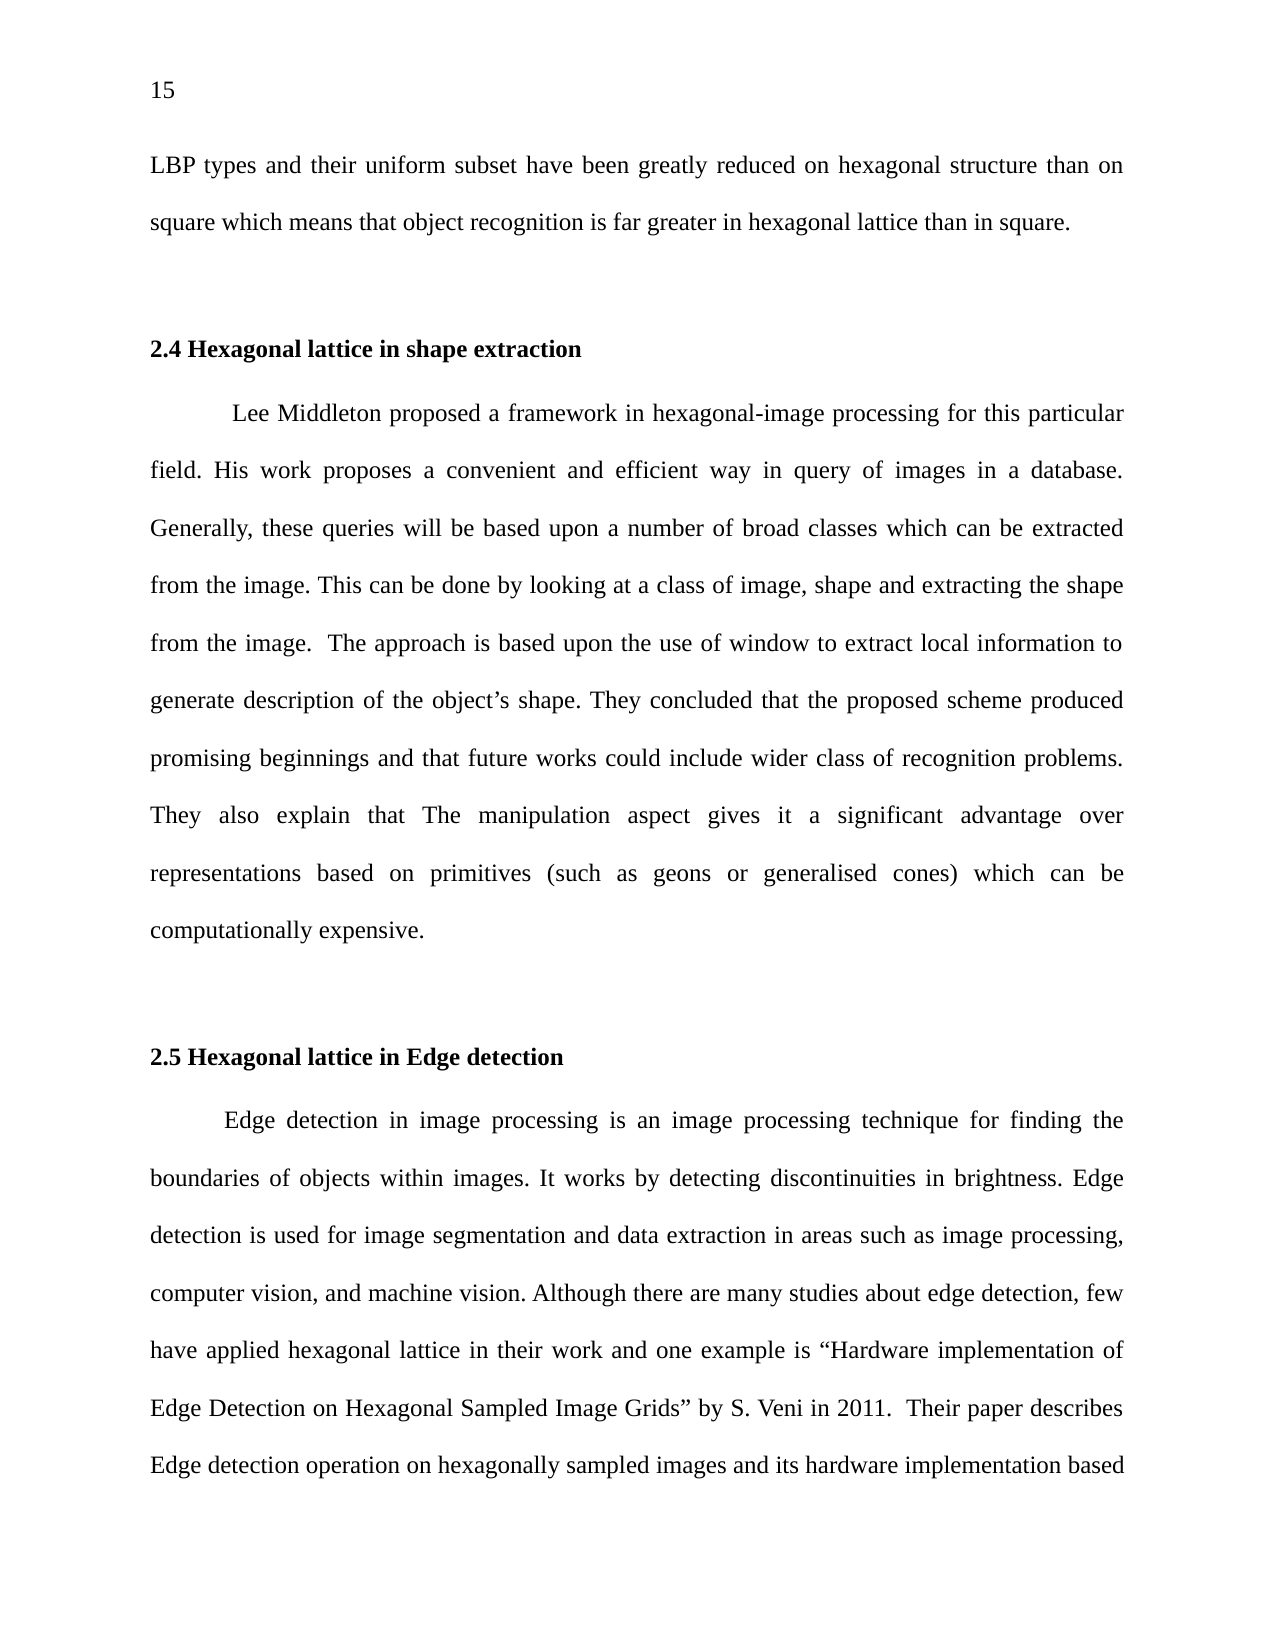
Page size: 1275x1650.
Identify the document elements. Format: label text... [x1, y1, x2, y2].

text 2.5 Hexagonal lattice in Edge detection [150, 1042, 1125, 1071]
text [150, 1106, 1125, 1479]
text Lee Middleton proposed a framework in hexagonal-image processing for this particular field. His work proposes a convenient and efficient way in query of images in a database. Generally, these queries will be based upon a number of broad classes which can be extracted from the image. This can be done by looking at a class of image, shape and extracting the shape from the image. The approach is based upon the use of window to extract local information to generate description of the object’s shape. They concluded that the proposed scheme produced promising beginnings and that future works could include wider class of recognition problems. They also explain that The manipulation aspect gives it a significant advantage over representations based on primitives (such as geons or generalised cones) which can be computationally expensive. [150, 398, 1125, 944]
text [150, 150, 1125, 236]
text 2.4 Hexagonal lattice in shape extraction [150, 334, 1125, 363]
